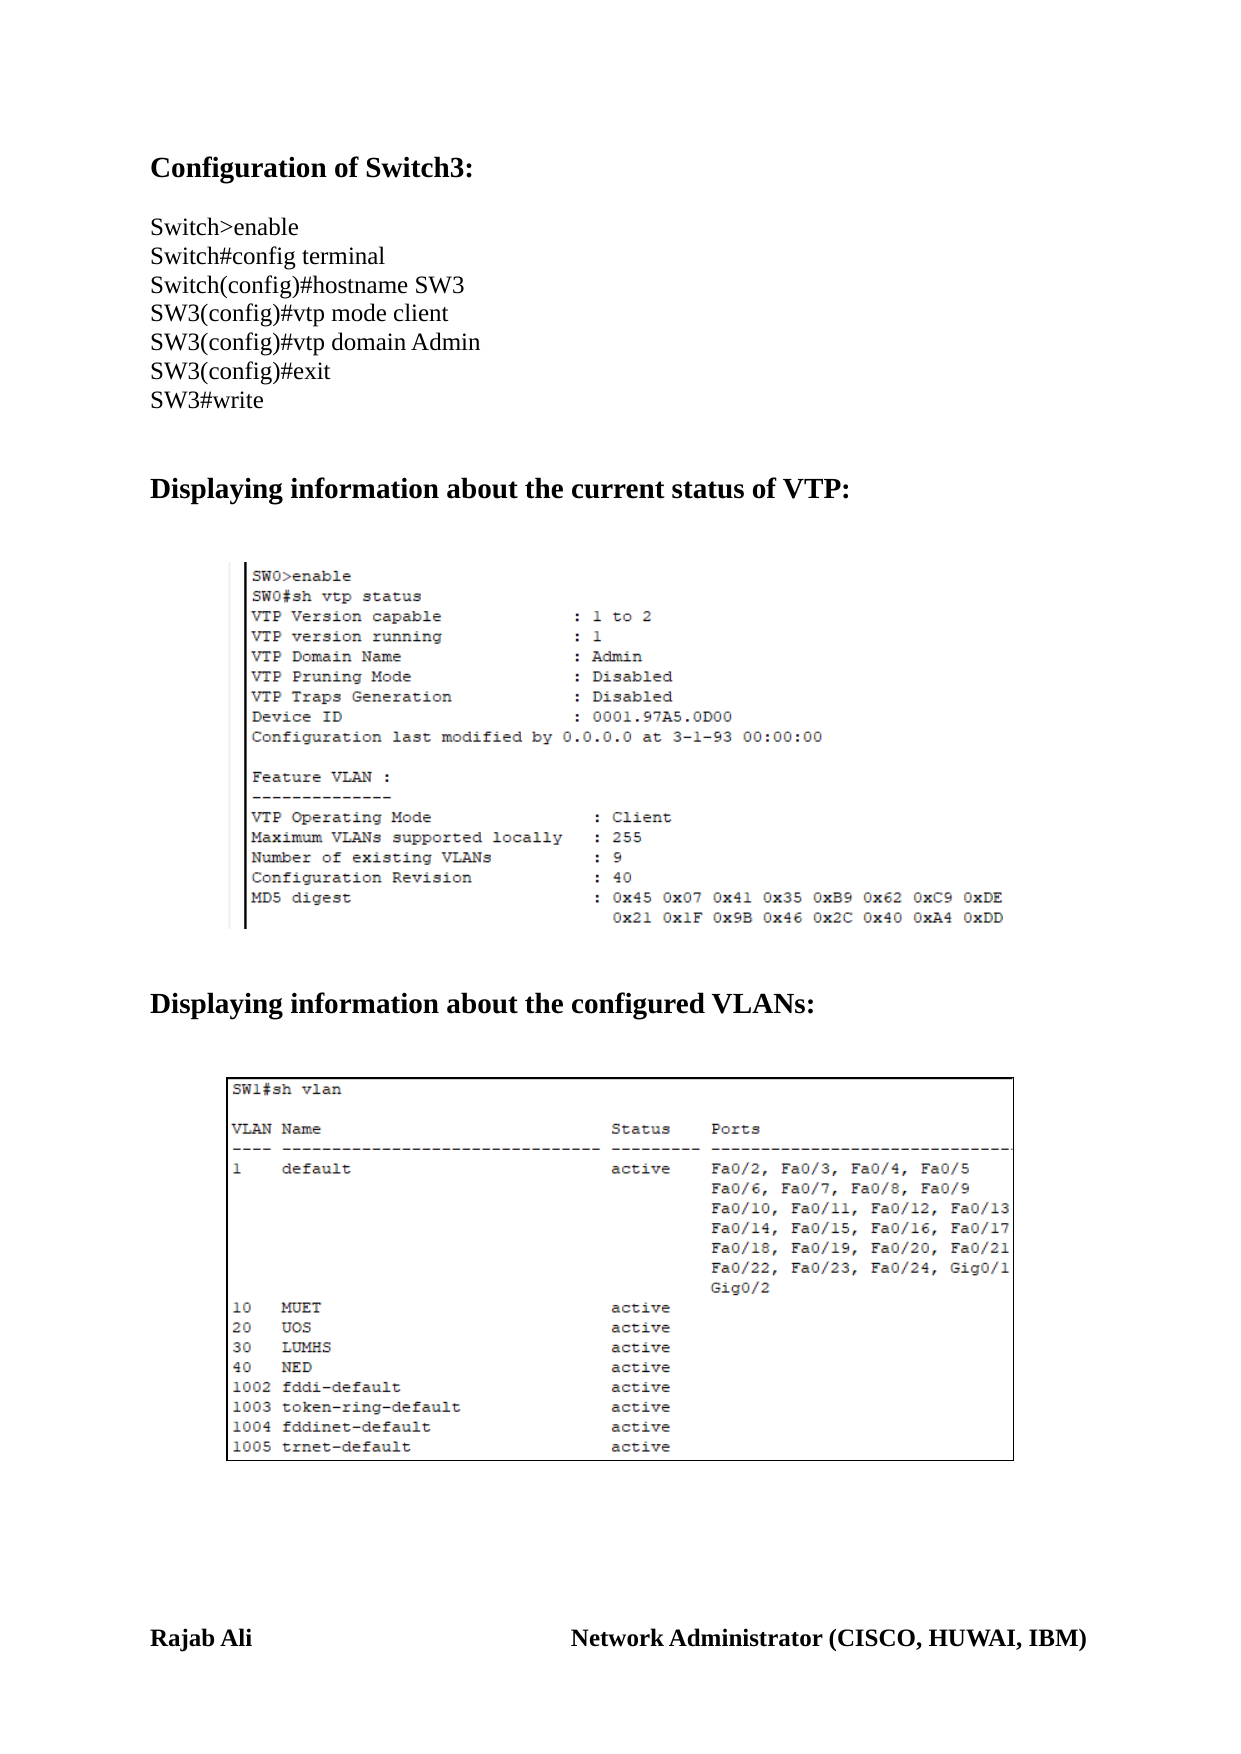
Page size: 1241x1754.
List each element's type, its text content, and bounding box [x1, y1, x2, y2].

text SW3(config)#vtp domain Admin [150, 327, 1090, 356]
picture [228, 1078, 1013, 1460]
text Displaying information about the current status of VTP: [150, 471, 1090, 504]
text SW3(config)#vtp mode client [150, 298, 1090, 327]
text Switch>enable [150, 212, 1090, 241]
picture [228, 562, 1013, 929]
text SW3(config)#exit [150, 356, 1090, 385]
text Switch#config terminal [150, 241, 1090, 270]
text SW3#write [150, 385, 1090, 413]
text Displaying information about the configured VLANs: [150, 986, 1090, 1019]
text Configuration of Switch3: [150, 150, 1090, 183]
text Switch(config)#hostname SW3 [150, 270, 1090, 298]
